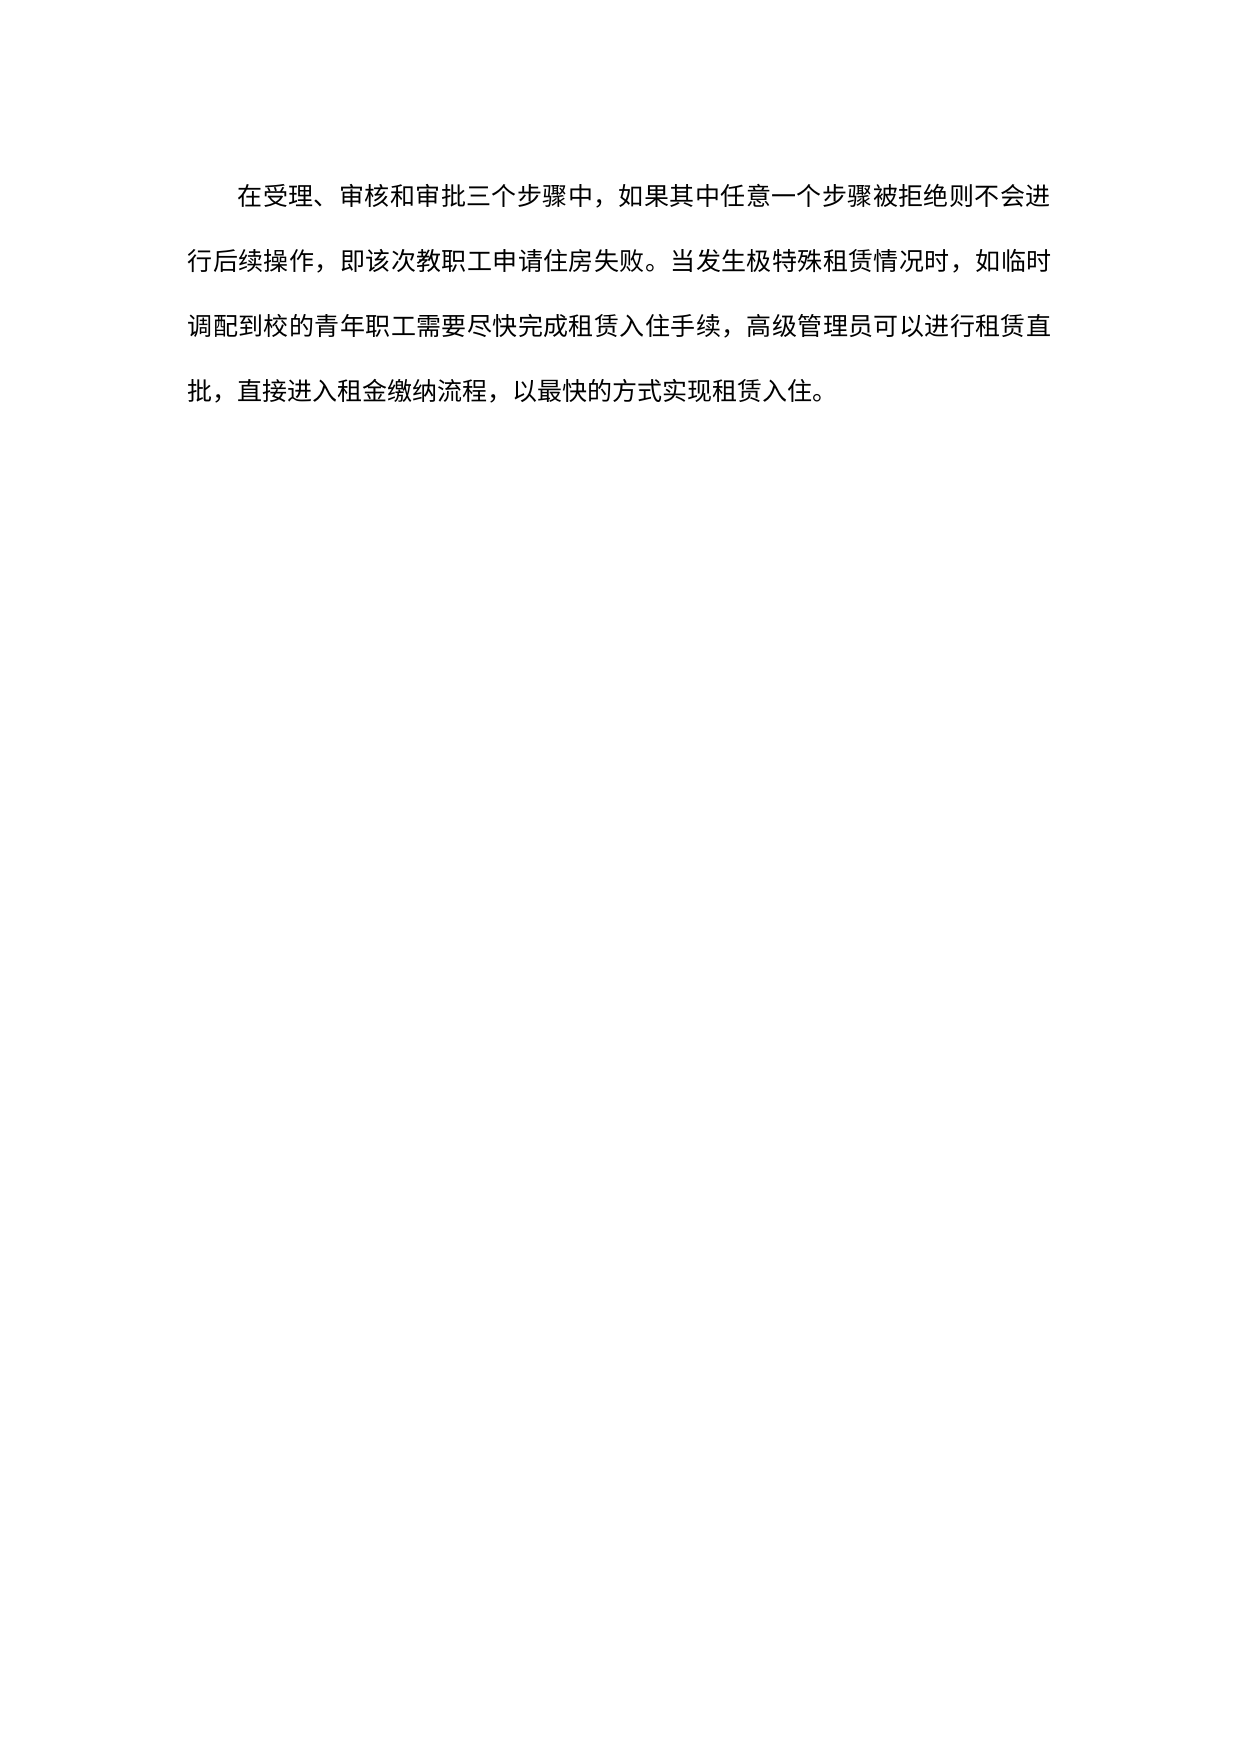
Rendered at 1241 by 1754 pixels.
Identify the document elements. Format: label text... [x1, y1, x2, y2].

text 在受理、审核和审批三个步骤中，如果其中任意一个步骤被拒绝则不会进行后续操作，即该次教职工申请住房失败。当发生极特殊租赁情况时，如临时调配到校的青年职工需要尽快完成租赁入住手续，高级管理员可以进行租赁直批，直接进入租金缴纳流程，以最快的方式实现租赁入住。 [187, 162, 1053, 422]
